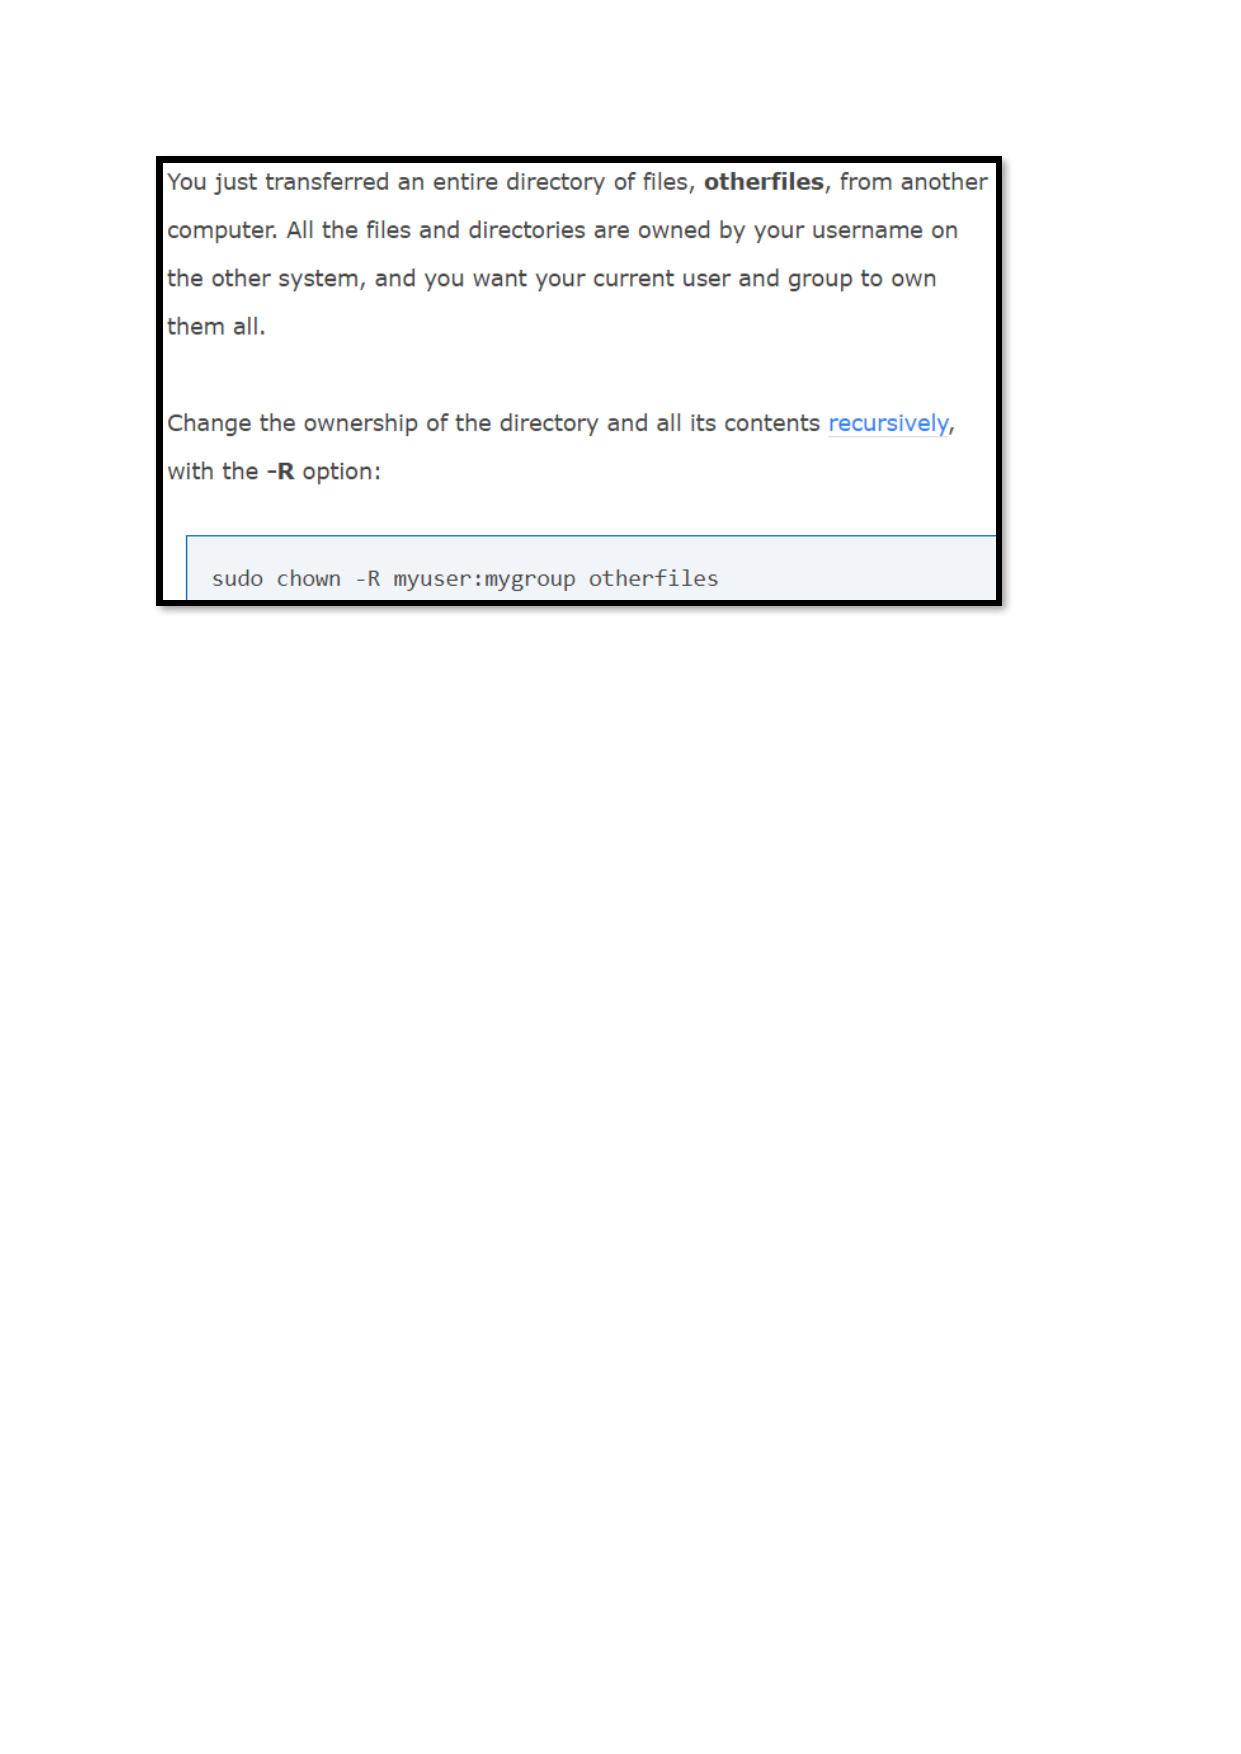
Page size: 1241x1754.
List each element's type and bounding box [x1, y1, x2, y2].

picture [163, 163, 996, 600]
